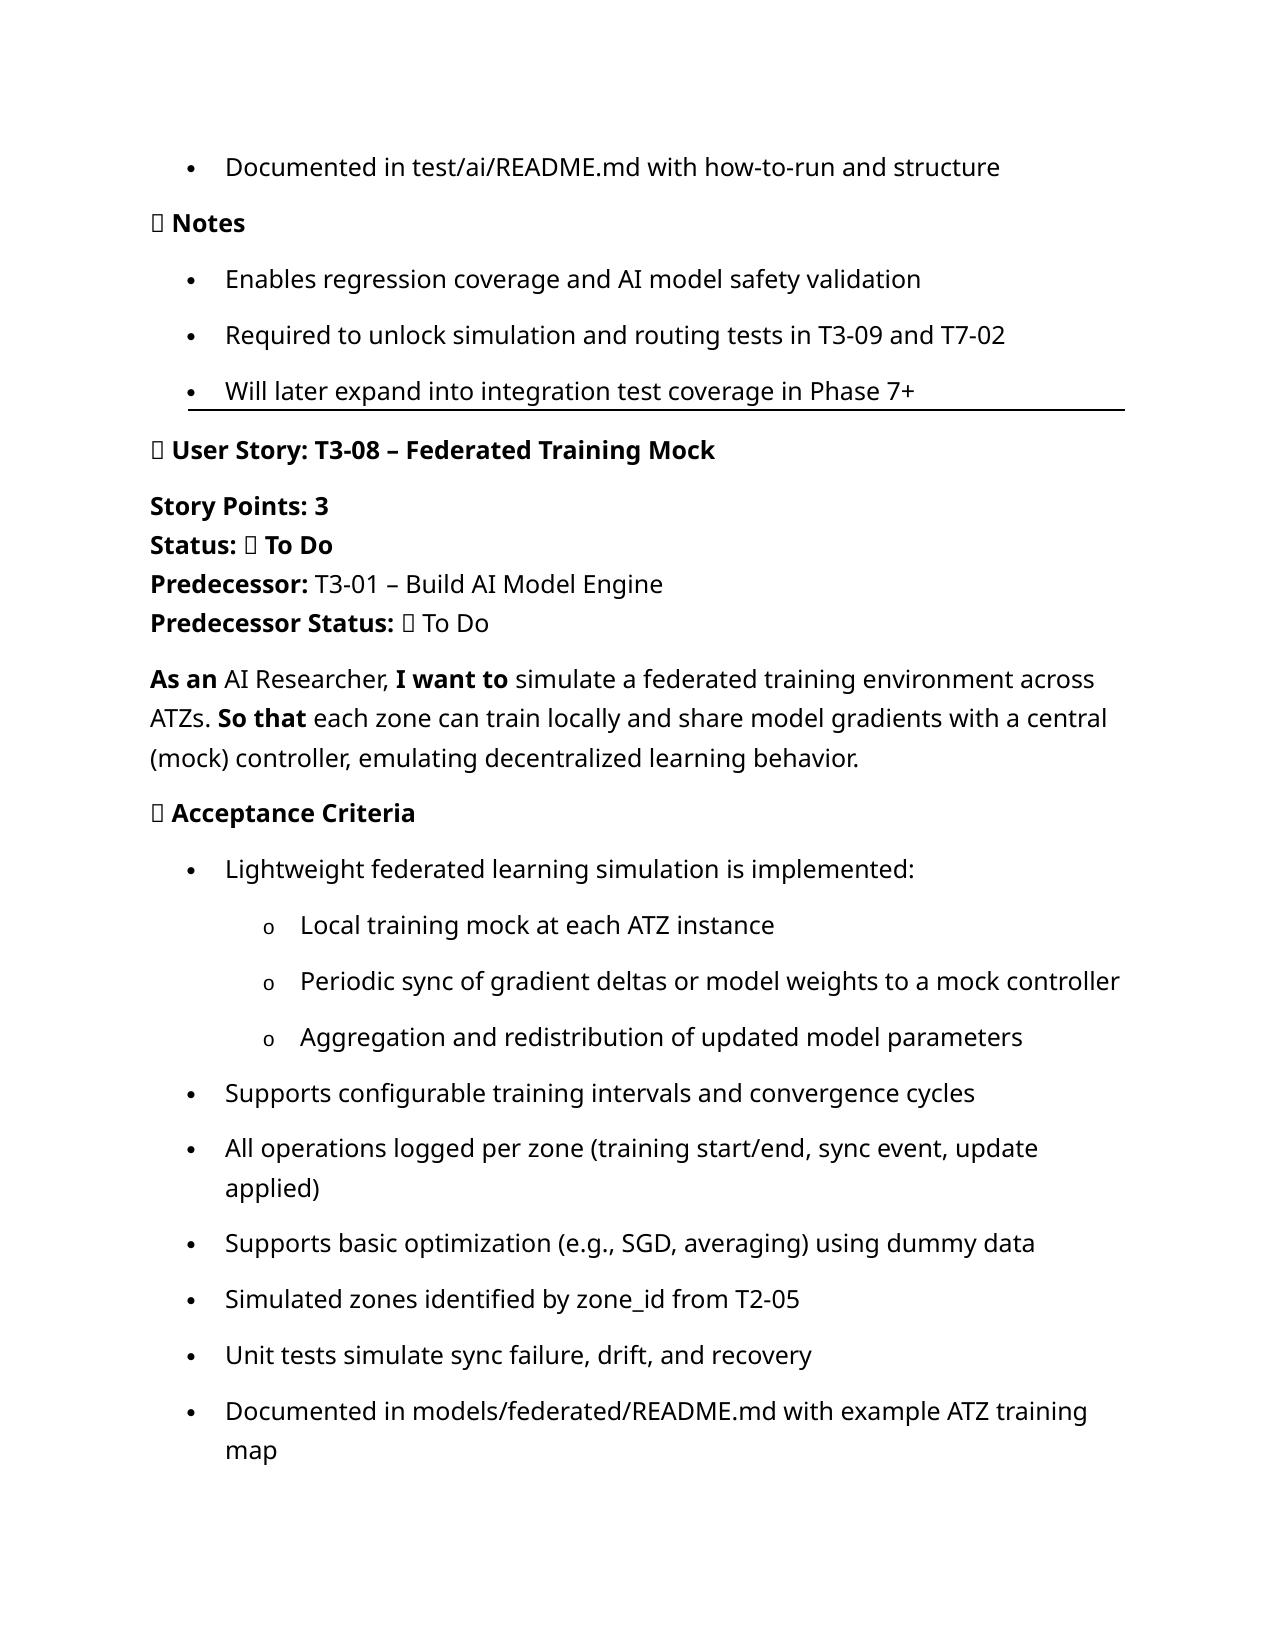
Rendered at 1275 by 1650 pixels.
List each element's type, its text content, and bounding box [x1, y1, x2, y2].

list All operations logged per zone (training start/end, sync event, update applied) [187, 1131, 1125, 1204]
list Will later expand into integration test coverage in Phase 7+ [187, 373, 1125, 411]
list Local training mock at each ATZ instance [262, 908, 1125, 942]
list Aggregation and redistribution of updated model parameters [262, 1019, 1125, 1053]
text As an AI Researcher, I want to simulate a federated training environment across ATZs. So that each zone can train locally and share model gradients with a central (mock) controller, emulating decentralized learning behavior. [150, 662, 1125, 774]
list Lightweight federated learning simulation is implemented: [187, 852, 1125, 886]
text 🧩 Notes [150, 206, 1125, 240]
list Supports basic optimization (e.g., SGD, averaging) using dummy data [187, 1226, 1125, 1260]
text 🧾 User Story: T3-08 – Federated Training Mock [150, 433, 1125, 467]
list Documented in test/ai/README.md with how-to-run and structure [187, 150, 1125, 184]
list Enables regression coverage and AI model safety validation [187, 262, 1125, 296]
list Required to unlock simulation and routing tests in T3-09 and T7-02 [187, 317, 1125, 352]
list Documented in models/federated/README.md with example ATZ training map [187, 1394, 1125, 1467]
list Supports configurable training intervals and convergence cycles [187, 1075, 1125, 1109]
list Periodic sync of gradient deltas or model weights to a mock controller [262, 964, 1125, 998]
text 🎯 Acceptance Criteria [150, 796, 1125, 830]
text Story Points: 3 Status: 🔵 To Do Predecessor: T3-01 – Build AI Model Engine Predecessor Status: 🔵 To Do [150, 489, 1125, 640]
list Unit tests simulate sync failure, drift, and recovery [187, 1338, 1125, 1372]
list Simulated zones identified by zone_id from T2-05 [187, 1282, 1125, 1316]
